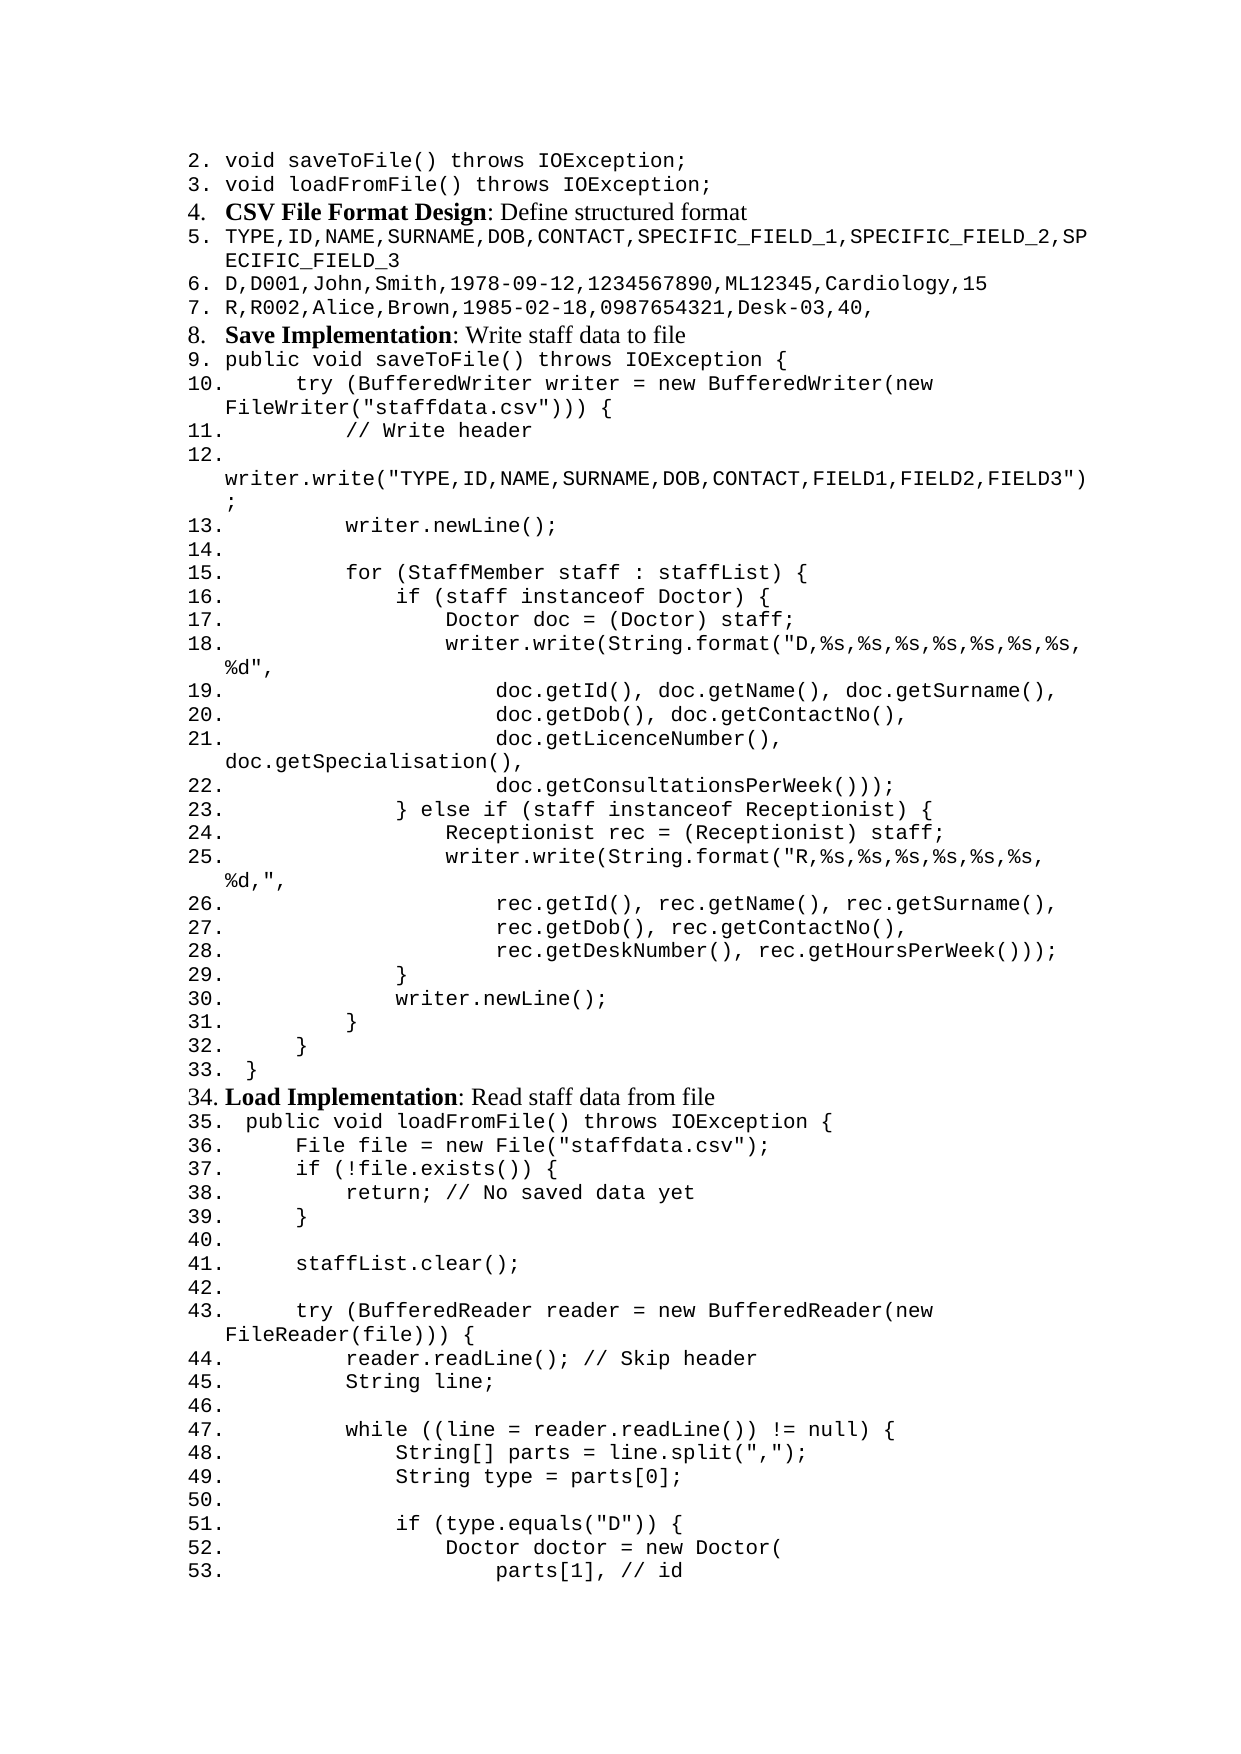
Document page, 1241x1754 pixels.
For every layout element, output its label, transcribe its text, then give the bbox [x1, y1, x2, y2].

list if (type.equals("D")) { [187, 1513, 1090, 1537]
list CSV File Format Design: Define structured format [187, 197, 1090, 226]
list for (StaffMember staff : staffList) { [187, 562, 1090, 586]
list } [187, 1011, 1090, 1035]
list } else if (staff instanceof Receptionist) { [187, 799, 1090, 822]
list writer.newLine(); [187, 988, 1090, 1011]
list String line; [187, 1371, 1090, 1395]
list void saveToFile() throws IOException; [187, 150, 1090, 174]
list String[] parts = line.split(","); [187, 1442, 1090, 1466]
list parts[1], // id [187, 1560, 1090, 1584]
list public void loadFromFile() throws IOException { [187, 1111, 1090, 1135]
list File file = new File("staffdata.csv"); [187, 1135, 1090, 1158]
list TYPE,ID,NAME,SURNAME,DOB,CONTACT,SPECIFIC_FIELD_1,SPECIFIC_FIELD_2,SPECIFIC_FIELD_3 [187, 226, 1090, 273]
list doc.getId(), doc.getName(), doc.getSurname(), [187, 680, 1090, 704]
list Save Implementation: Write staff data to file [187, 321, 1090, 349]
list return; // No saved data yet [187, 1182, 1090, 1206]
list rec.getDeskNumber(), rec.getHoursPerWeek())); [187, 941, 1090, 964]
list if (!file.exists()) { [187, 1158, 1090, 1182]
list if (staff instanceof Doctor) { [187, 586, 1090, 609]
list writer.newLine(); [187, 515, 1090, 538]
list R,R002,Alice,Brown,1985-02-18,0987654321,Desk-03,40, [187, 297, 1090, 321]
list Doctor doctor = new Doctor( [187, 1537, 1090, 1560]
list } [187, 1059, 1090, 1082]
list rec.getDob(), rec.getContactNo(), [187, 917, 1090, 941]
list try (BufferedReader reader = new BufferedReader(new FileReader(file))) { [187, 1300, 1090, 1348]
list writer.write(String.format("D,%s,%s,%s,%s,%s,%s,%s,%d", [187, 633, 1090, 680]
list } [187, 964, 1090, 988]
list try (BufferedWriter writer = new BufferedWriter(new FileWriter("staffdata.csv"))) { [187, 373, 1090, 420]
list doc.getDob(), doc.getContactNo(), [187, 704, 1090, 728]
list reader.readLine(); // Skip header [187, 1348, 1090, 1371]
list rec.getId(), rec.getName(), rec.getSurname(), [187, 893, 1090, 917]
list void loadFromFile() throws IOException; [187, 174, 1090, 197]
list doc.getLicenceNumber(), doc.getSpecialisation(), [187, 728, 1090, 775]
list String type = parts[0]; [187, 1466, 1090, 1489]
list Load Implementation: Read staff data from file [187, 1082, 1090, 1111]
list Receptionist rec = (Receptionist) staff; [187, 822, 1090, 846]
list staffList.clear(); [187, 1253, 1090, 1277]
list while ((line = reader.readLine()) != null) { [187, 1418, 1090, 1442]
list writer.write(String.format("R,%s,%s,%s,%s,%s,%s,%d,", [187, 846, 1090, 893]
list } [187, 1035, 1090, 1059]
list D,D001,John,Smith,1978-09-12,1234567890,ML12345,Cardiology,15 [187, 273, 1090, 297]
list doc.getConsultationsPerWeek())); [187, 775, 1090, 799]
list Doctor doc = (Doctor) staff; [187, 609, 1090, 633]
list public void saveToFile() throws IOException { [187, 349, 1090, 373]
list writer.write("TYPE,ID,NAME,SURNAME,DOB,CONTACT,FIELD1,FIELD2,FIELD3"); [187, 444, 1090, 515]
list } [187, 1206, 1090, 1229]
list // Write header [187, 420, 1090, 444]
